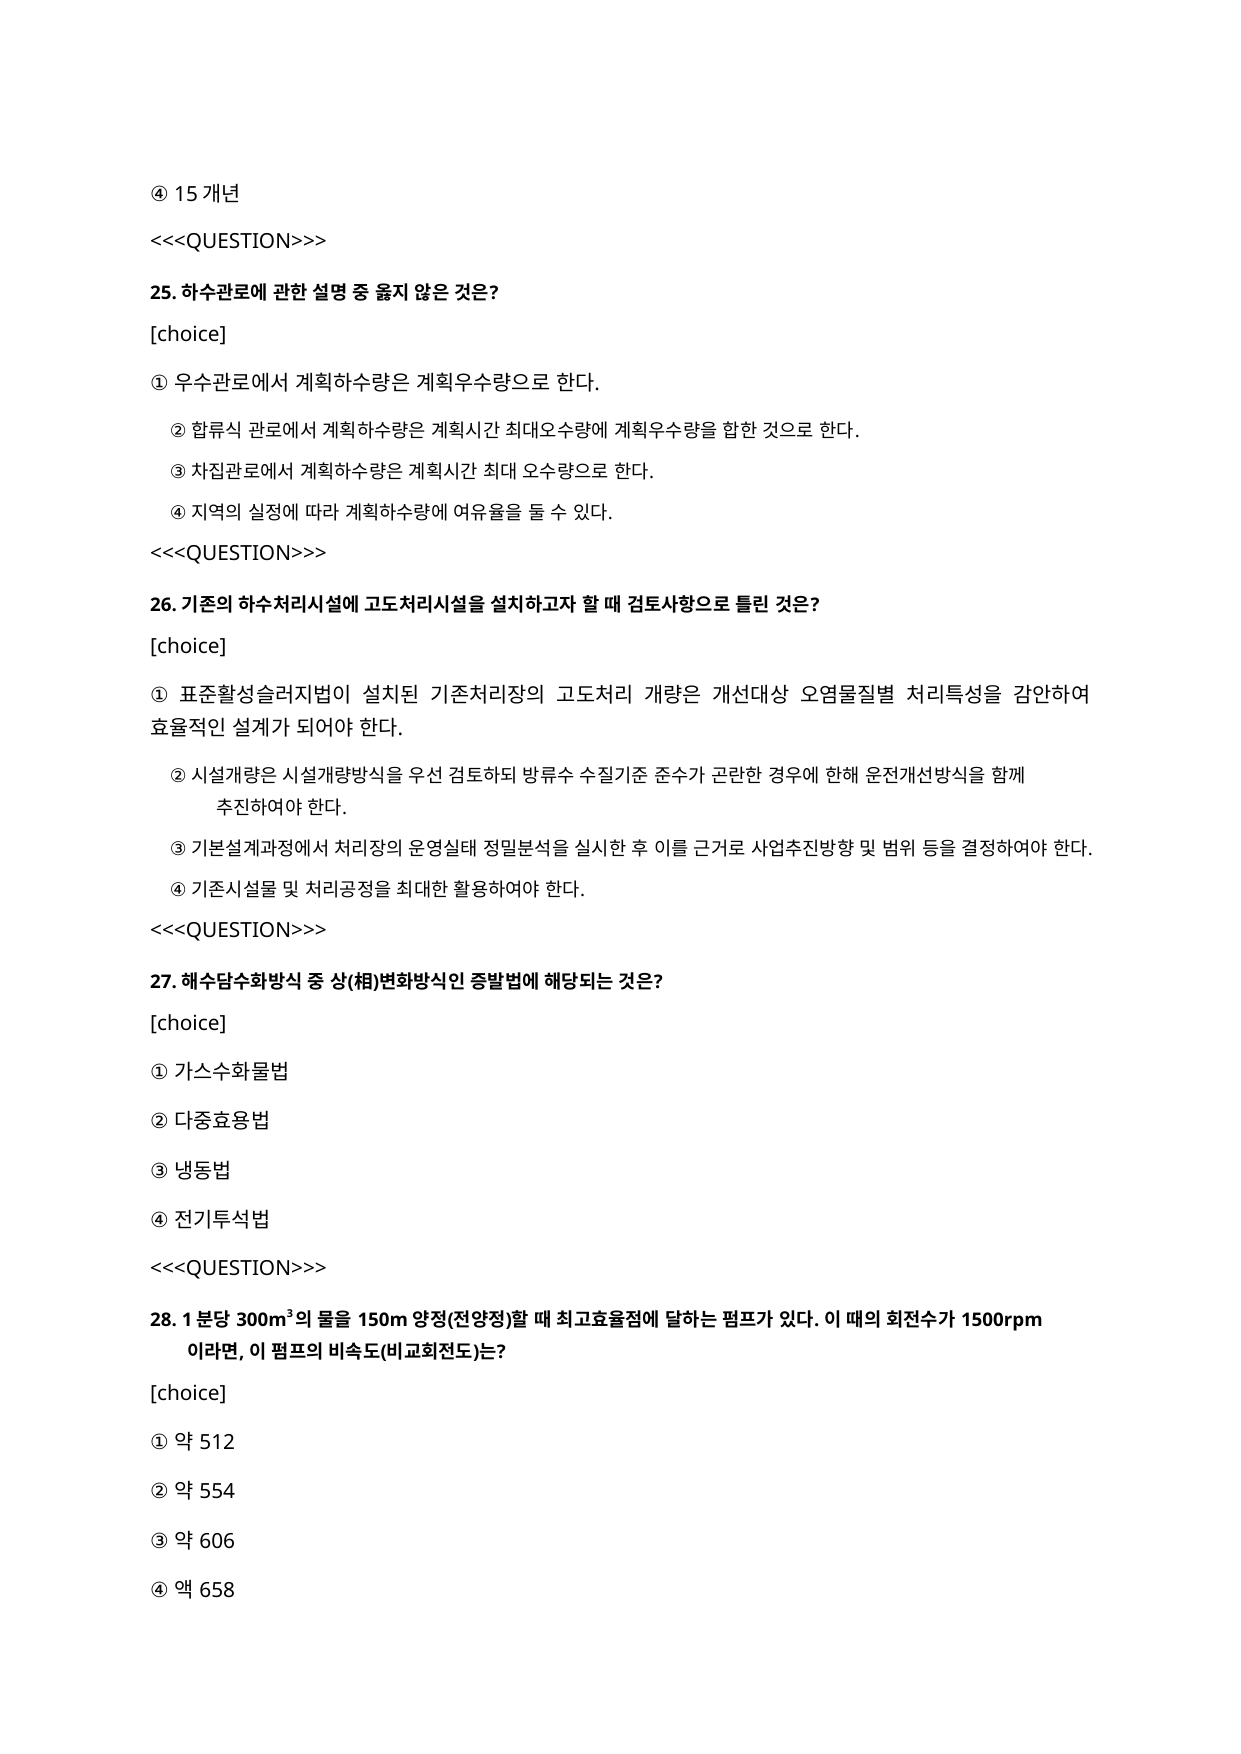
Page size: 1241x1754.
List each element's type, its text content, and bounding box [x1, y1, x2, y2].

text ② 시설개량은 시설개량방식을 우선 검토하되 방류수 수질기준 준수가 곤란한 경우에 한해 운전개선방식을 함께 추진하여야 한다. [150, 760, 1090, 820]
text ③ 냉동법 [150, 1154, 1090, 1184]
text ④ 15개년 [150, 177, 1090, 207]
text <<<QUESTION>>> [150, 538, 1090, 567]
text [choice] [150, 631, 1090, 659]
text <<<QUESTION>>> [150, 916, 1090, 944]
text [choice] [150, 1378, 1090, 1406]
text 27. 해수담수화방식 중 상(相)변화방식인 증발법에 해당되는 것은? [150, 967, 1090, 994]
text <<<QUESTION>>> [150, 1253, 1090, 1281]
text 25. 하수관로에 관한 설명 중 옳지 않은 것은? [150, 278, 1090, 305]
text ④ 액 658 [150, 1573, 1090, 1603]
text ④ 전기투석법 [150, 1203, 1090, 1234]
text 26. 기존의 하수처리시설에 고도처리시설을 설치하고자 할 때 검토사항으로 틀린 것은? [150, 590, 1090, 617]
text <<<QUESTION>>> [150, 227, 1090, 255]
text ① 우수관로에서 계획하수량은 계획우수량으로 한다. [150, 366, 1090, 397]
text ③ 차집관로에서 계획하수량은 계획시간 최대 오수량으로 한다. [150, 457, 1090, 484]
text ① 표준활성슬러지법이 설치된 기존처리장의 고도처리 개량은 개선대상 오염물질별 처리특성을 감안하여 효율적인 설계가 되어야 한다. [150, 678, 1090, 741]
text 28. 1분당 300m3의 물을 150m 양정(전양정)할 때 최고효율점에 달하는 펌프가 있다. 이 때의 회전수가 1500rpm이라면, 이 펌프의 비속도(비교회전도)는? [150, 1304, 1090, 1364]
text ① 가스수화물법 [150, 1055, 1090, 1086]
text ② 합류식 관로에서 계획하수량은 계획시간 최대오수량에 계획우수량을 합한 것으로 한다. [150, 416, 1090, 443]
text ④ 지역의 실정에 따라 계획하수량에 여유율을 둘 수 있다. [150, 497, 1090, 525]
text ② 다중효용법 [150, 1105, 1090, 1135]
text ③ 기본설계과정에서 처리장의 운영실태 정밀분석을 실시한 후 이를 근거로 사업추진방향 및 범위 등을 결정하여야 한다. [150, 834, 1090, 861]
text ① 약 512 [150, 1425, 1090, 1455]
text ③ 약 606 [150, 1524, 1090, 1554]
text ② 약 554 [150, 1474, 1090, 1505]
text [choice] [150, 1008, 1090, 1036]
text ④ 기존시설물 및 처리공정을 최대한 활용하여야 한다. [150, 875, 1090, 902]
text [choice] [150, 319, 1090, 347]
